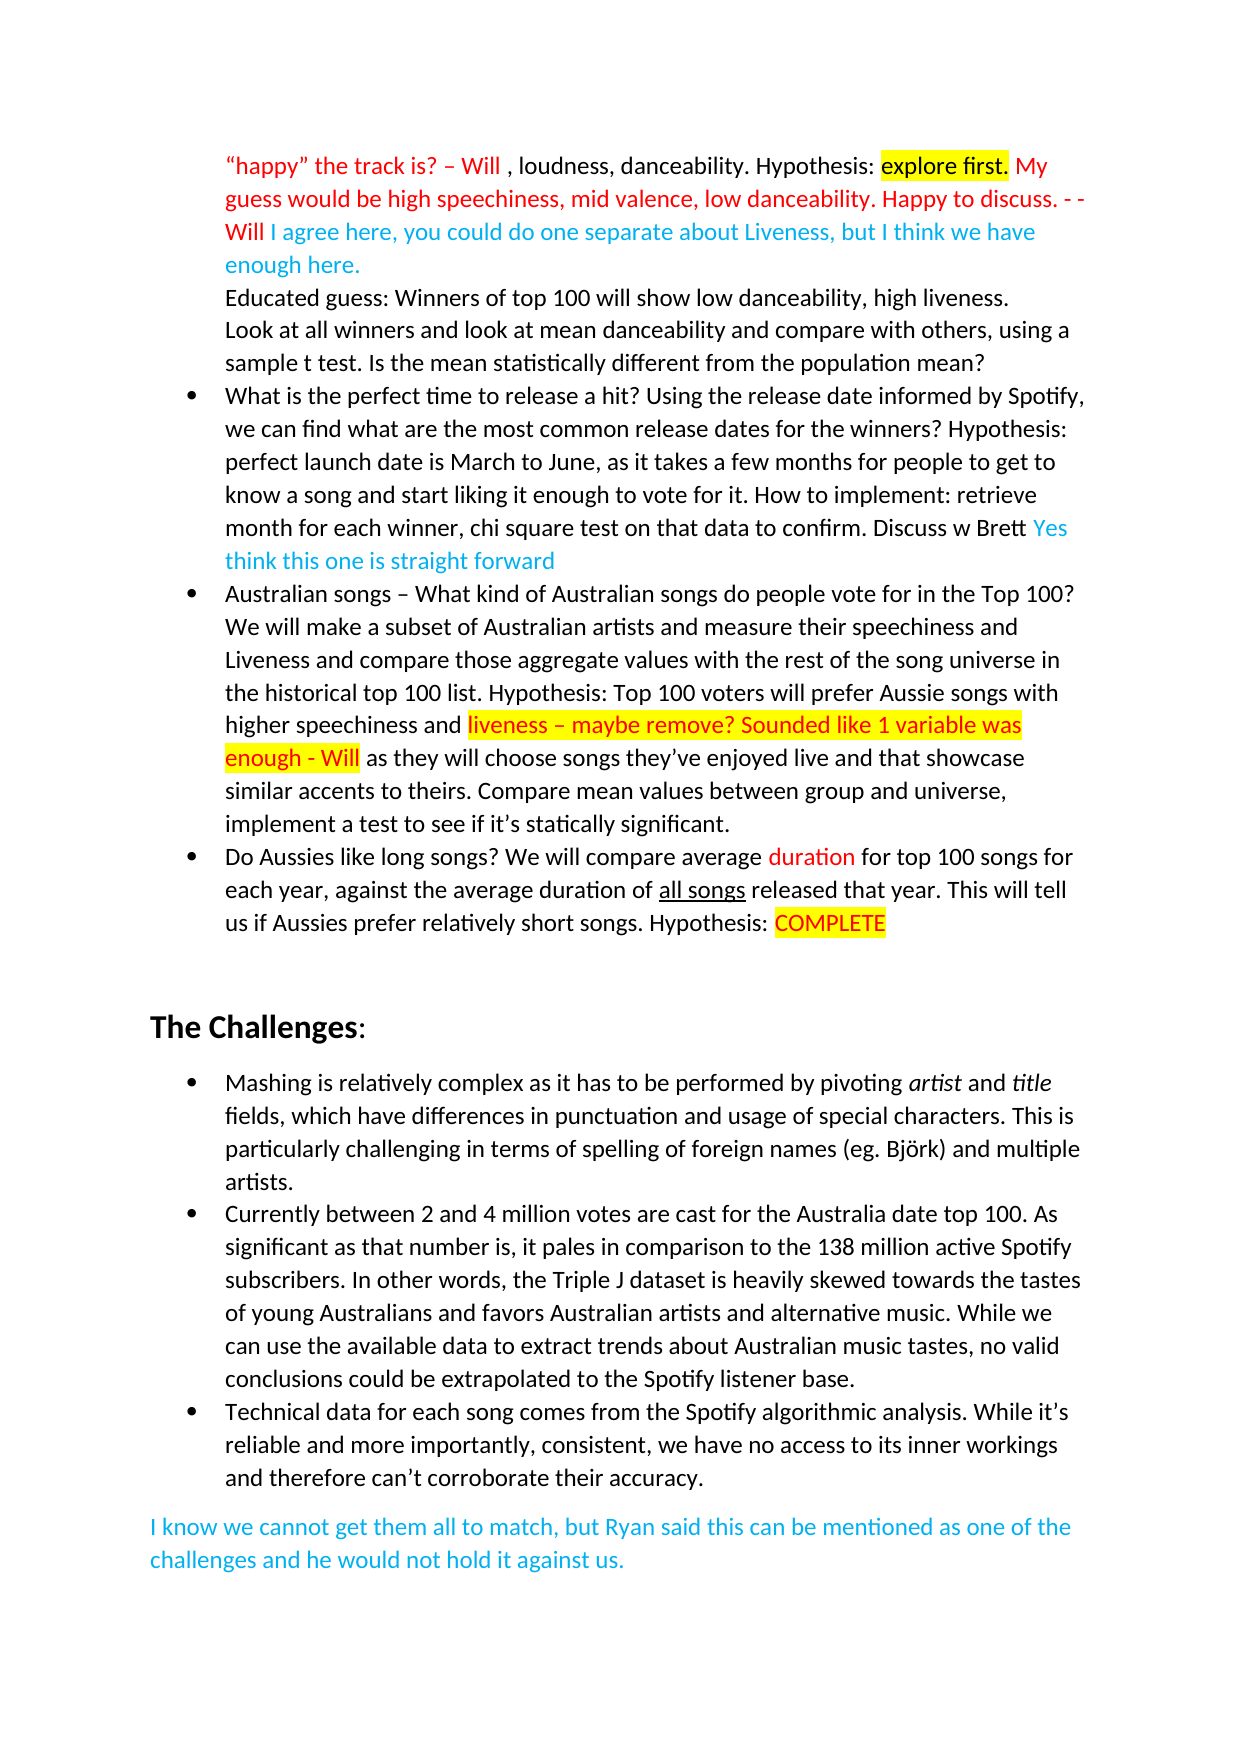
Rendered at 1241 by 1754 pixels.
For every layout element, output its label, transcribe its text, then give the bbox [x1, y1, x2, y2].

list Do Aussies like long songs? We will compare average duration for top 100 songs for each year, against the average duration of all songs released that year. This will tell us if Aussies prefer relatively short songs. Hypothesis: COMPLETE [187, 841, 1090, 938]
list Mashing is relatively complex as it has to be performed by pivoting artist and title fields, which have differences in punctuation and usage of special characters. This is particularly challenging in terms of spelling of foreign names (eg. Björk) and multiple artists. [187, 1067, 1090, 1196]
list What is the perfect time to release a hit? Using the release date informed by Spotify, we can find what are the most common release dates for the winners? Hypothesis: perfect launch date is March to June, as it takes a few months for people to get to know a song and start liking it enough to vote for it. How to implement: retrieve month for each winner, chi square test on that data to confirm. Discuss w Brett Yes think this one is straight forward [187, 380, 1090, 576]
list Australian songs – What kind of Australian songs do people vote for in the Top 100? We will make a subset of Australian artists and measure their speechiness and Liveness and compare those aggregate values with the rest of the song universe in the historical top 100 list. Hypothesis: Top 100 voters will prefer Aussie songs with higher speechiness and liveness – maybe remove? Sounded like 1 variable was enough - Will as they will choose songs they’ve enjoyed live and that showcase similar accents to theirs. Compare mean values between group and universe, implement a test to see if it’s statically significant. [187, 578, 1090, 839]
text I know we cannot get them all to match, but Ryan said this can be mentioned as one of the challenges and he would not hold it against us. [150, 1511, 1090, 1575]
list Look at all winners and look at mean danceability and compare with others, using a sample t test. Is the mean statistically different from the population mean? [225, 314, 1090, 378]
list Educated guess: Winners of top 100 will show low danceability, high liveness. [225, 282, 1090, 312]
text The Challenges: [150, 1006, 1090, 1047]
